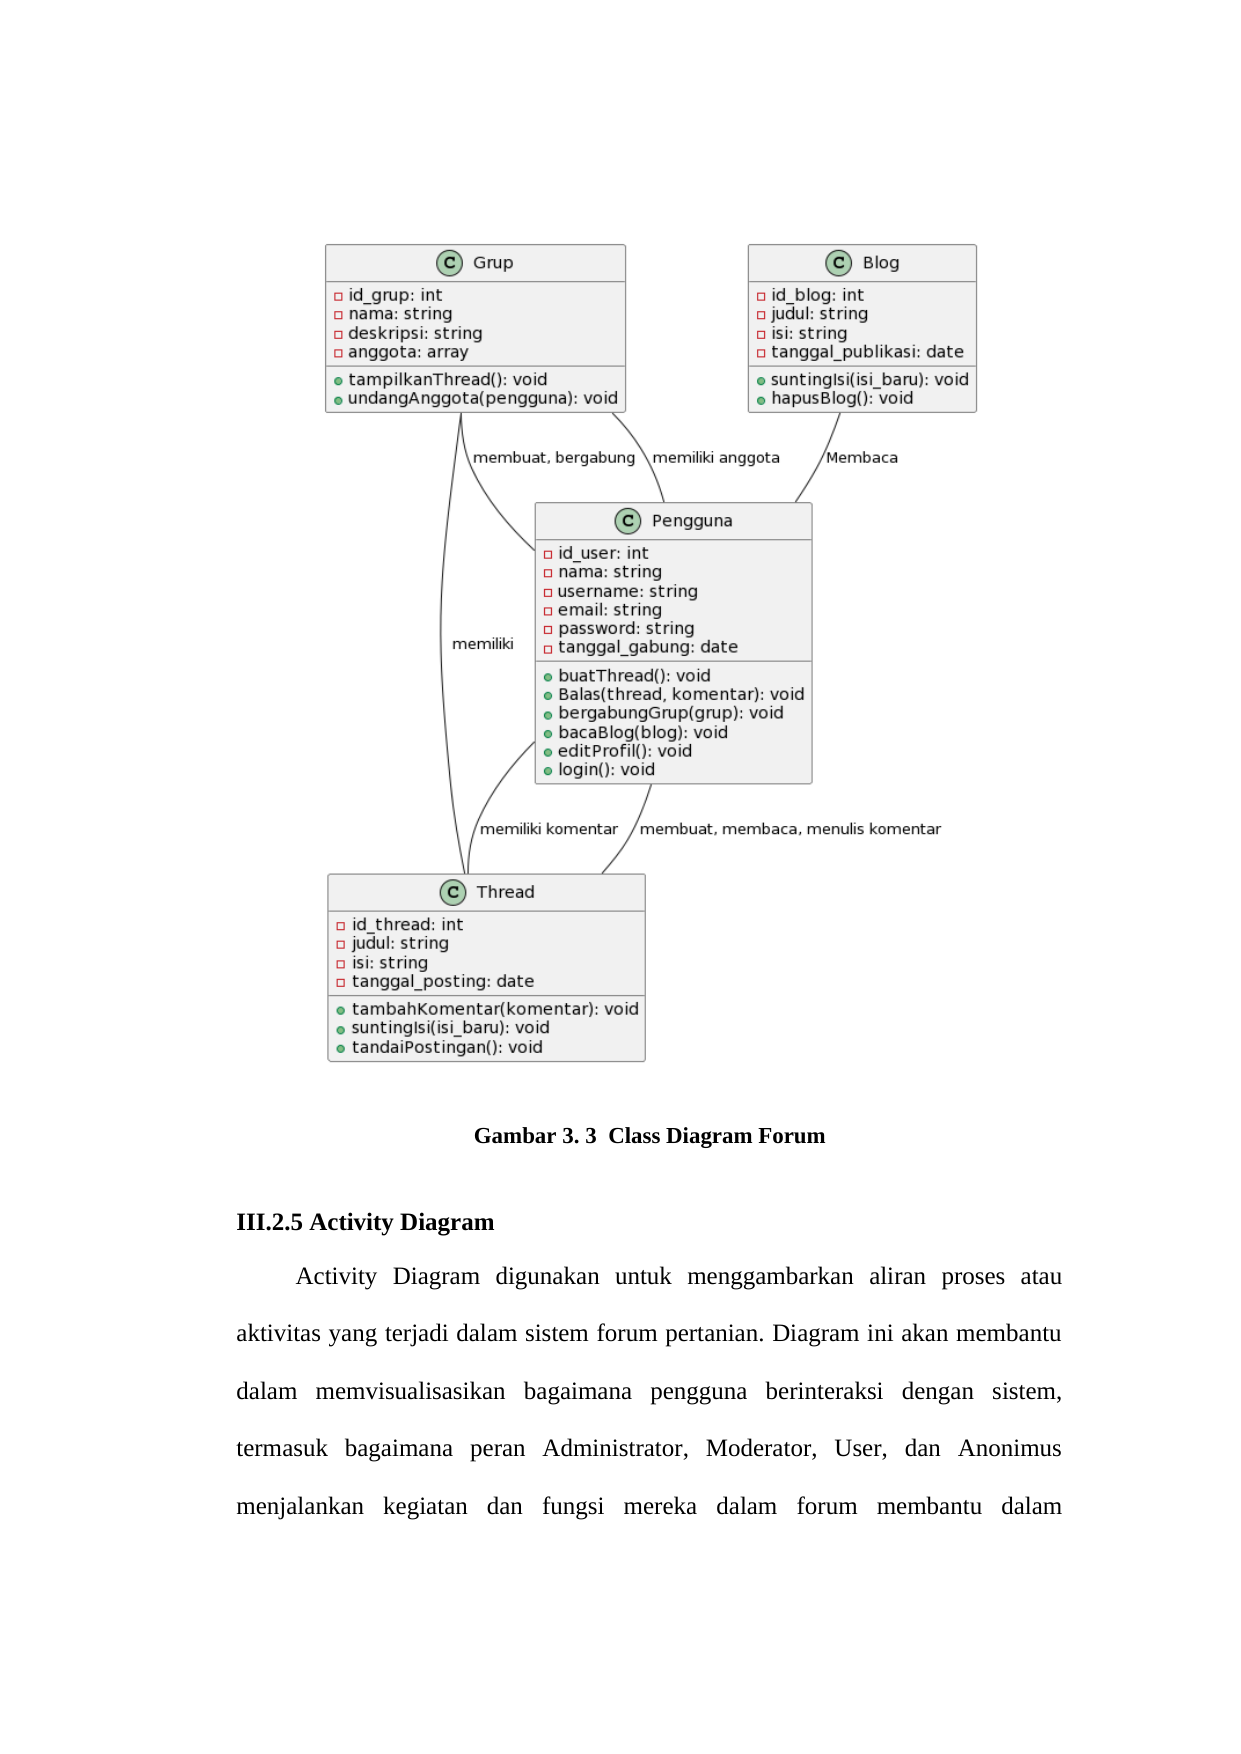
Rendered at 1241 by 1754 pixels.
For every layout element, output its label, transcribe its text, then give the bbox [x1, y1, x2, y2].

text Gambar 3. 3 Class Diagram Forum [236, 1122, 1063, 1148]
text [236, 1261, 1063, 1519]
subtitle Activity Diagram [236, 1207, 1063, 1236]
picture [317, 236, 983, 1068]
